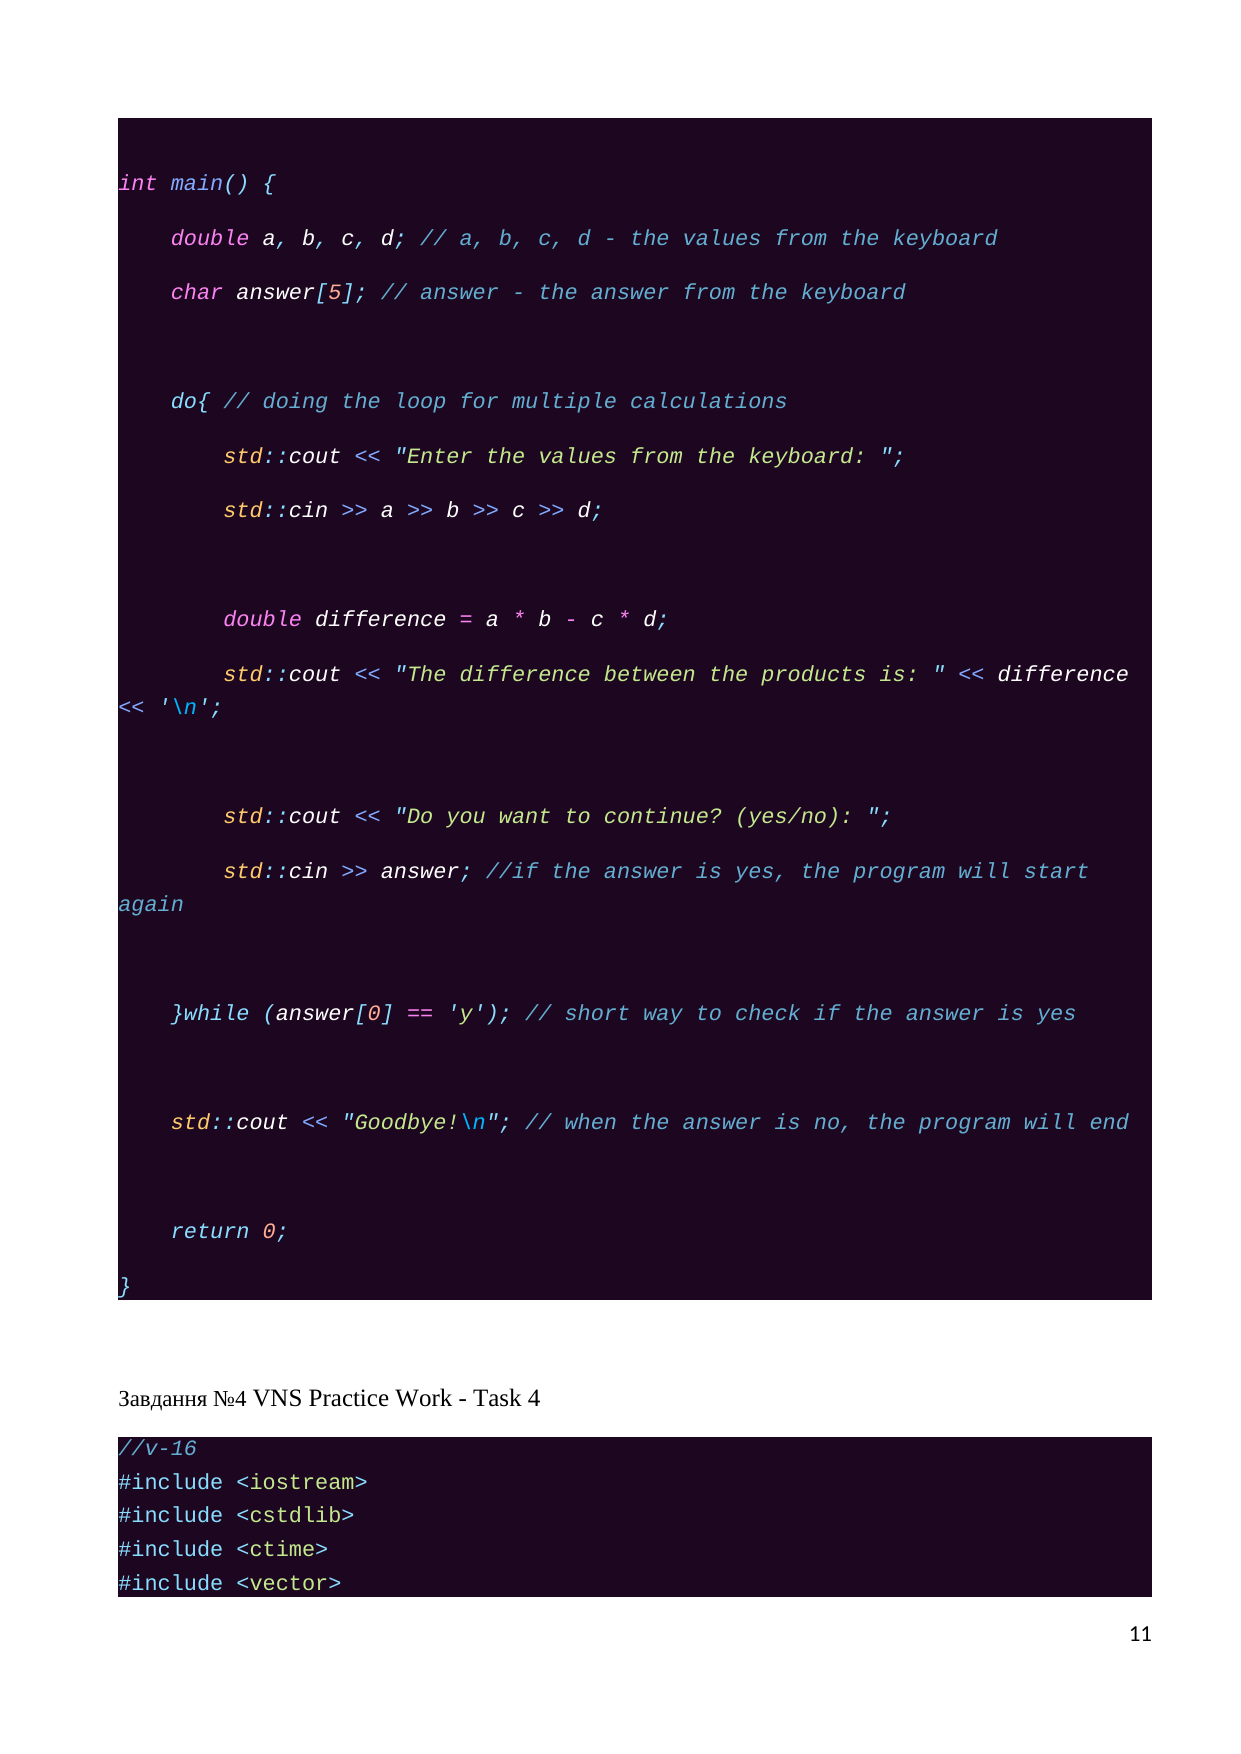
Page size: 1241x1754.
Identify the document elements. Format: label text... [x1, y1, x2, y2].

text char answer[5]; // answer - the answer from the keyboard [118, 282, 1152, 306]
text std::cout << "The difference between the products is: " << difference << '\n'; [118, 663, 1152, 721]
text std::cin >> answer; //if the answer is yes, the program will start again [118, 860, 1152, 918]
text int main() { [118, 173, 1152, 197]
text std::cout << "Enter the values from the keyboard: "; [118, 445, 1152, 470]
text #include <iostream> [118, 1471, 1152, 1496]
text std::cout << "Goodbye!\n"; // when the answer is no, the program will end [118, 1112, 1152, 1136]
text std::cout << "Do you want to continue? (yes/no): "; [118, 806, 1152, 830]
text } [118, 1275, 1152, 1300]
text #include <cstdlib> [118, 1504, 1152, 1529]
text #include <vector> [118, 1572, 1152, 1597]
text return 0; [118, 1221, 1152, 1245]
text //v-16 [118, 1437, 1152, 1462]
text }while (answer[0] == 'y'); // short way to check if the answer is yes [118, 1003, 1152, 1027]
text double difference = a * b - c * d; [118, 608, 1152, 633]
text std::cin >> a >> b >> c >> d; [118, 499, 1152, 524]
text double a, b, c, d; // a, b, c, d - the values from the keyboard [118, 227, 1152, 252]
text #include <ctime> [118, 1538, 1152, 1563]
text do{ // doing the loop for multiple calculations [118, 391, 1152, 415]
text Завдання №4 VNS Practice Work - Task 4 [118, 1383, 1152, 1412]
